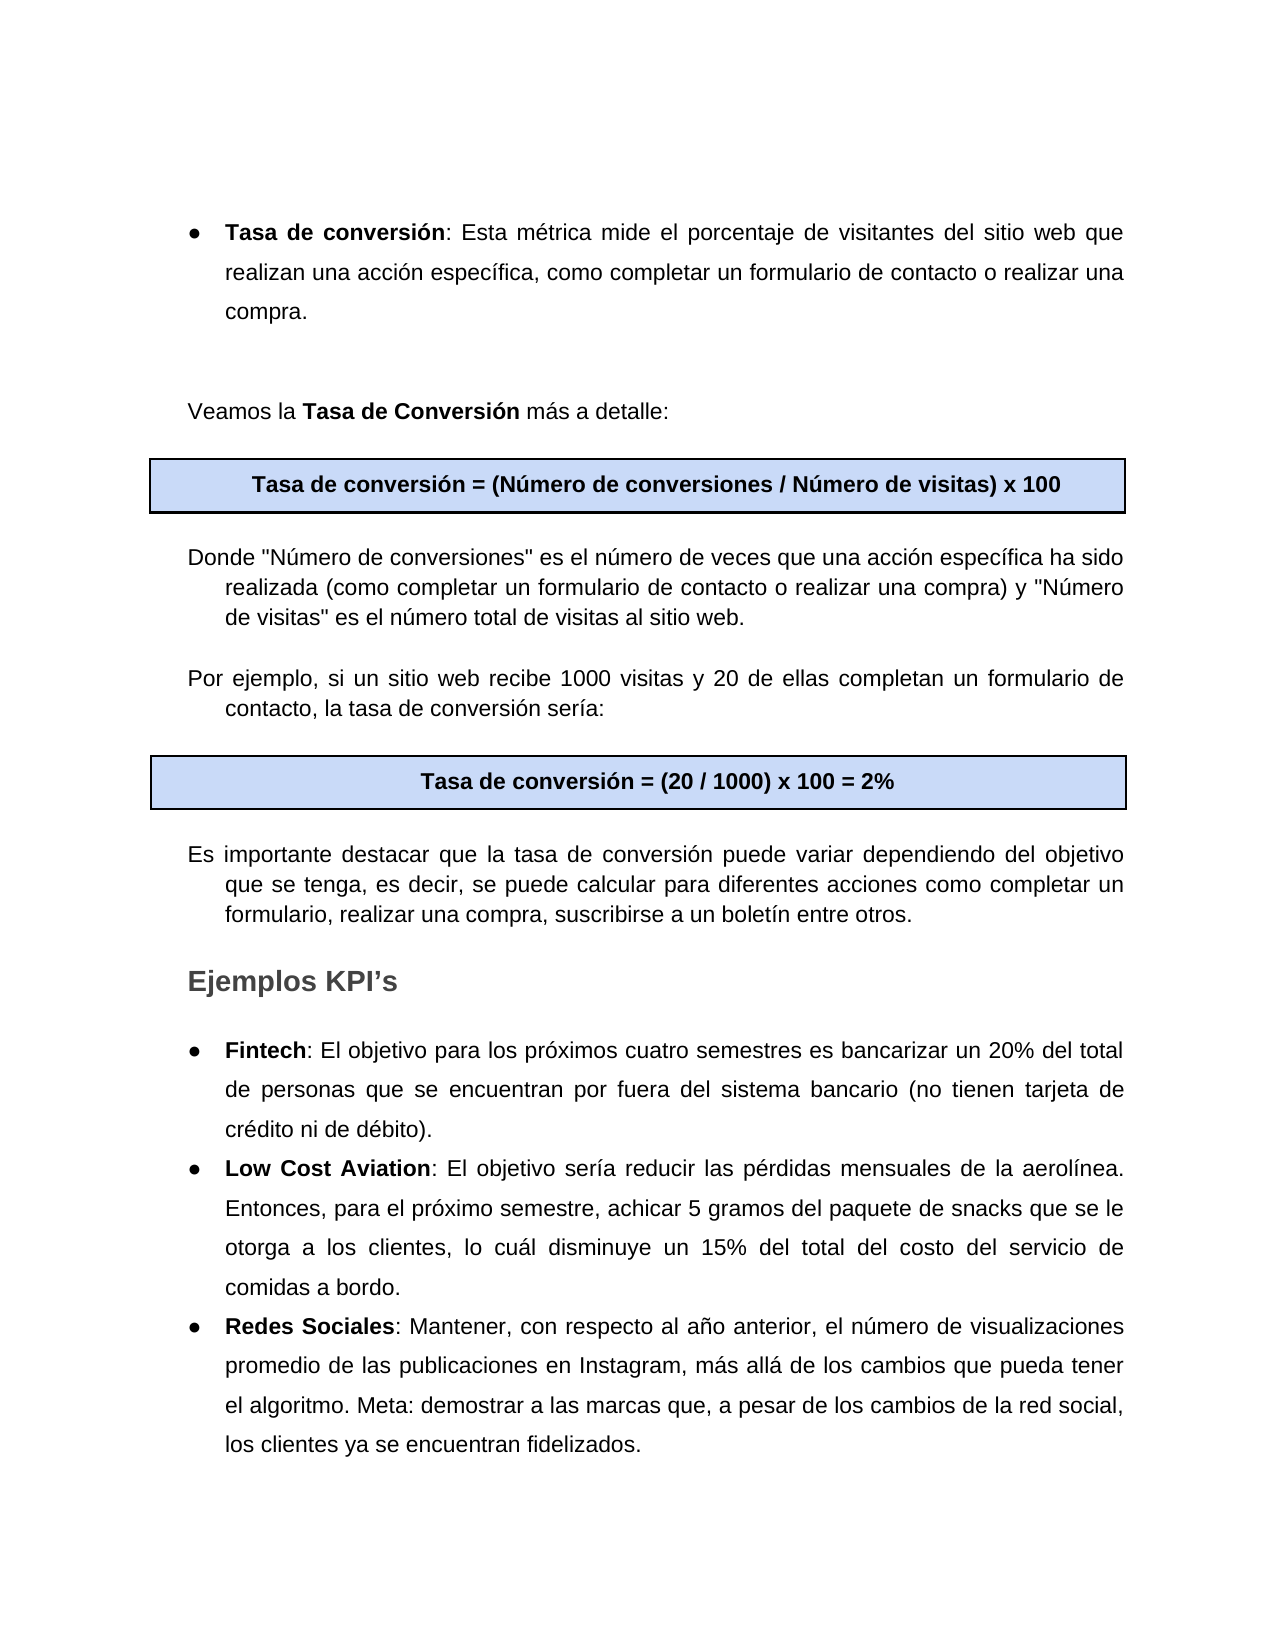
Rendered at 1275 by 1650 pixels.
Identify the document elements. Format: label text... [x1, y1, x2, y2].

list Low Cost Aviation: El objetivo sería reducir las pérdidas mensuales de la aerolínea. Entonces, para el próximo semestre, achicar 5 gramos del paquete de snacks que se le otorga a los clientes, lo cuál disminuye un 15% del total del costo del servicio de comidas a bordo. [187, 1155, 1125, 1300]
text Por ejemplo, si un sitio web recibe 1000 visitas y 20 de ellas completan un formulario de contacto, la tasa de conversión sería: [187, 664, 1125, 721]
list Redes Sociales: Mantener, con respecto al año anterior, el número de visualizaciones promedio de las publicaciones en Instagram, más allá de los cambios que pueda tener el algoritmo. Meta: demostrar a las marcas que, a pesar de los cambios de la red social, los clientes ya se encuentran fidelizados. [187, 1313, 1125, 1458]
text Es importante destacar que la tasa de conversión puede variar dependiendo del objetivo que se tenga, es decir, se puede calcular para diferentes acciones como completar un formulario, realizar una compra, suscribirse a un boletín entre otros. [187, 841, 1125, 927]
text Donde "Número de conversiones" es el número de veces que una acción específica ha sido realizada (como completar un formulario de contacto o realizar una compra) y "Número de visitas" es el número total de visitas al sitio web. [187, 544, 1125, 630]
subtitle Ejemplos KPI’s [187, 964, 1125, 998]
list Fintech: El objetivo para los próximos cuatro semestres es bancarizar un 20% del total de personas que se encuentran por fuera del sistema bancario (no tienen tarjeta de crédito ni de débito). [187, 1037, 1125, 1142]
table_header Tasa de conversión = (20 / 1000) x 100 = 2% [152, 757, 1125, 808]
table_header Tasa de conversión = (Número de conversiones / Número de visitas) x 100 [151, 460, 1124, 511]
list Tasa de conversión: Esta métrica mide el porcentaje de visitantes del sitio web que realizan una acción específica, como completar un formulario de contacto o realizar una compra. [187, 219, 1125, 324]
text Veamos la Tasa de Conversión más a detalle: [187, 398, 1125, 424]
